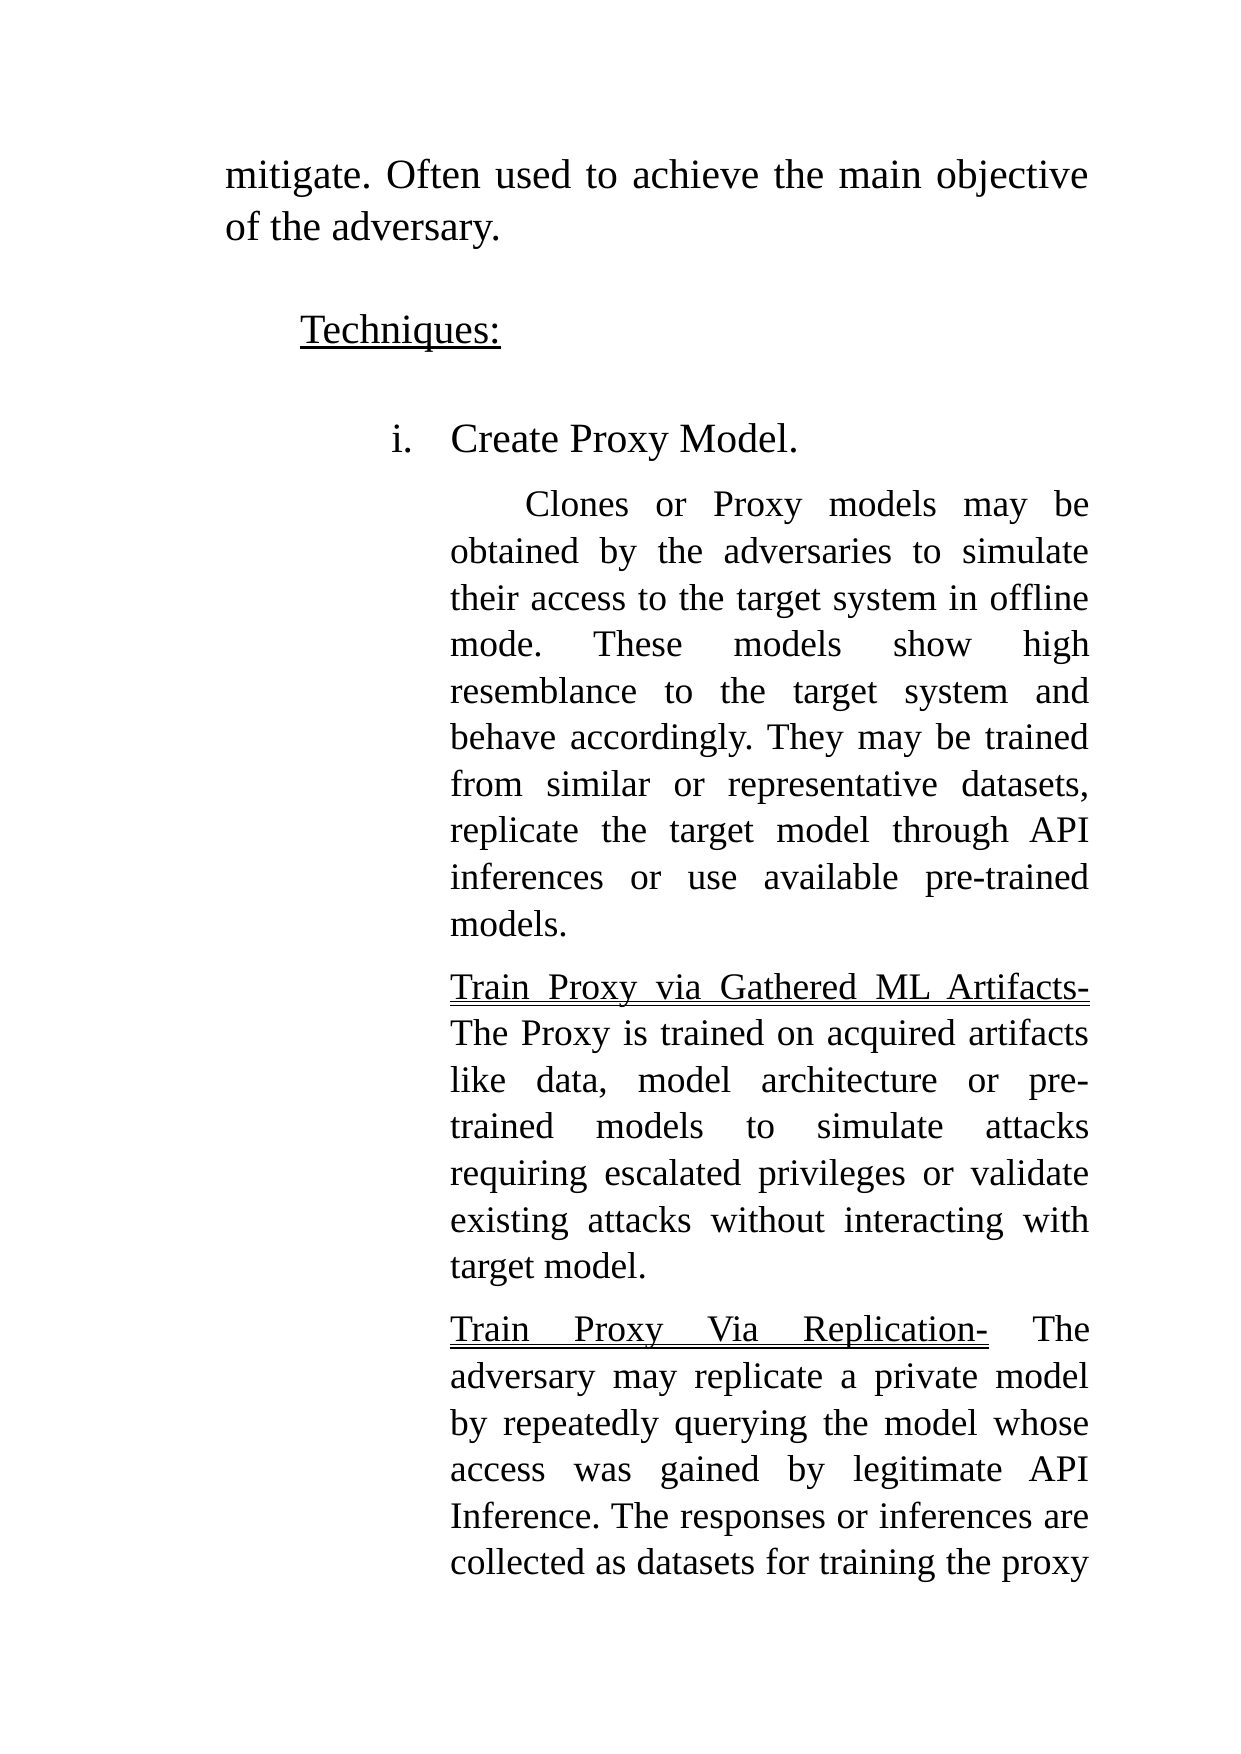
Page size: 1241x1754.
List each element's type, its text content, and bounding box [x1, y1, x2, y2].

text Train Proxy via Gathered ML Artifacts- The Proxy is trained on acquired artifacts like data, model architecture or pre-trained models to simulate attacks requiring escalated privileges or validate existing attacks without interacting with target model. [450, 1006, 1090, 1287]
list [225, 150, 1090, 249]
text Clones or Proxy models may be obtained by the adversaries to simulate their access to the target system in offline mode. These models show high resemblance to the target system and behave accordingly. They may be trained from similar or representative datasets, replicate the target model through API inferences or use available pre-trained models. [450, 482, 1090, 944]
list Techniques: [225, 305, 1090, 353]
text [450, 1307, 1090, 1583]
list Create Proxy Model. [413, 413, 1090, 461]
text Train Proxy via Gathered ML Artifacts- The Proxy is trained on acquired artifacts like data, model architecture or pre-trained models to simulate attacks requiring escalated privileges or validate existing attacks without interacting with target model. [450, 964, 1090, 1001]
